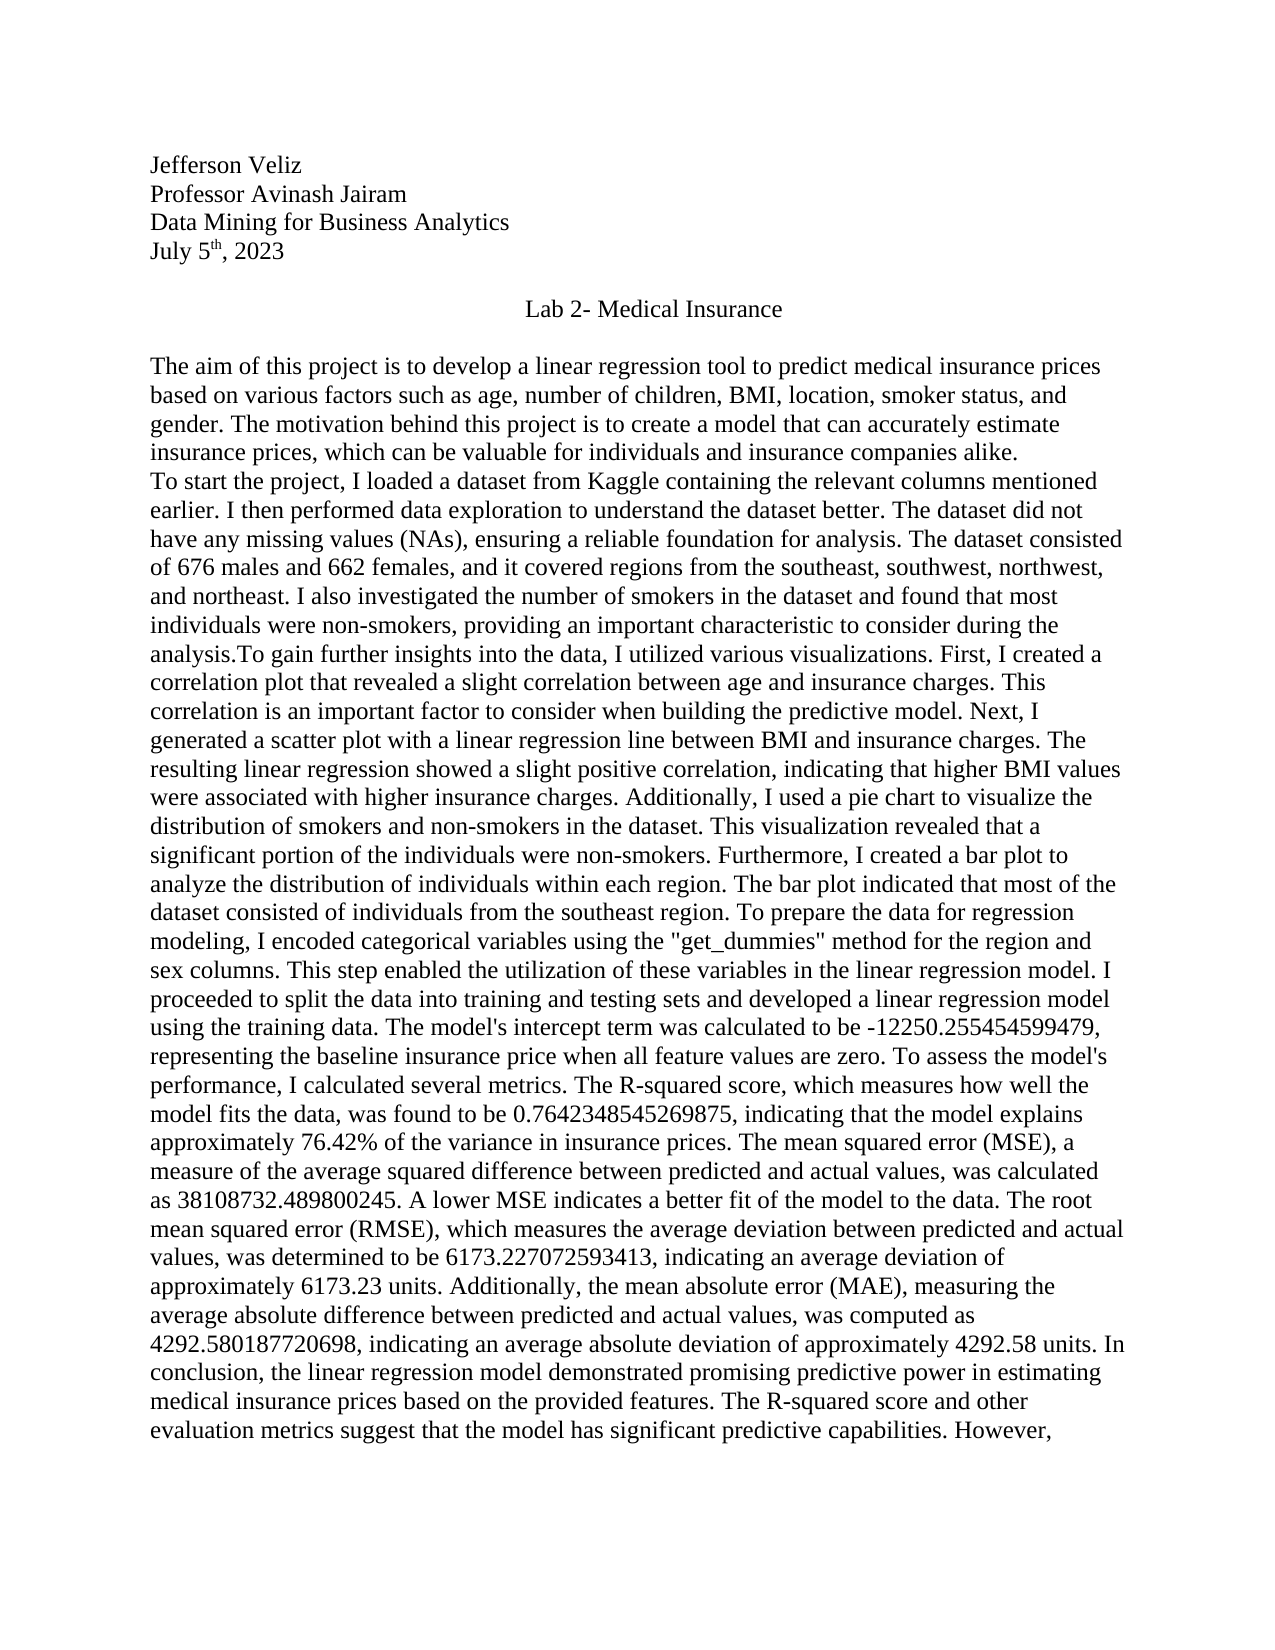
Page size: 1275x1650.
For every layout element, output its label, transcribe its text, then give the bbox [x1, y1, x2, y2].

text The aim of this project is to develop a linear regression tool to predict medical insurance prices based on various factors such as age, number of children, BMI, location, smoker status, and gender. The motivation behind this project is to create a model that can accurately estimate insurance prices, which can be valuable for individuals and insurance companies alike. [150, 351, 1125, 466]
text July 5th, 2023 [150, 236, 1125, 265]
text Lab 2- Medical Insurance [150, 294, 1125, 322]
text Jefferson Veliz [150, 150, 1125, 179]
text Professor Avinash Jairam [150, 179, 1125, 207]
text Data Mining for Business Analytics [150, 207, 1125, 236]
